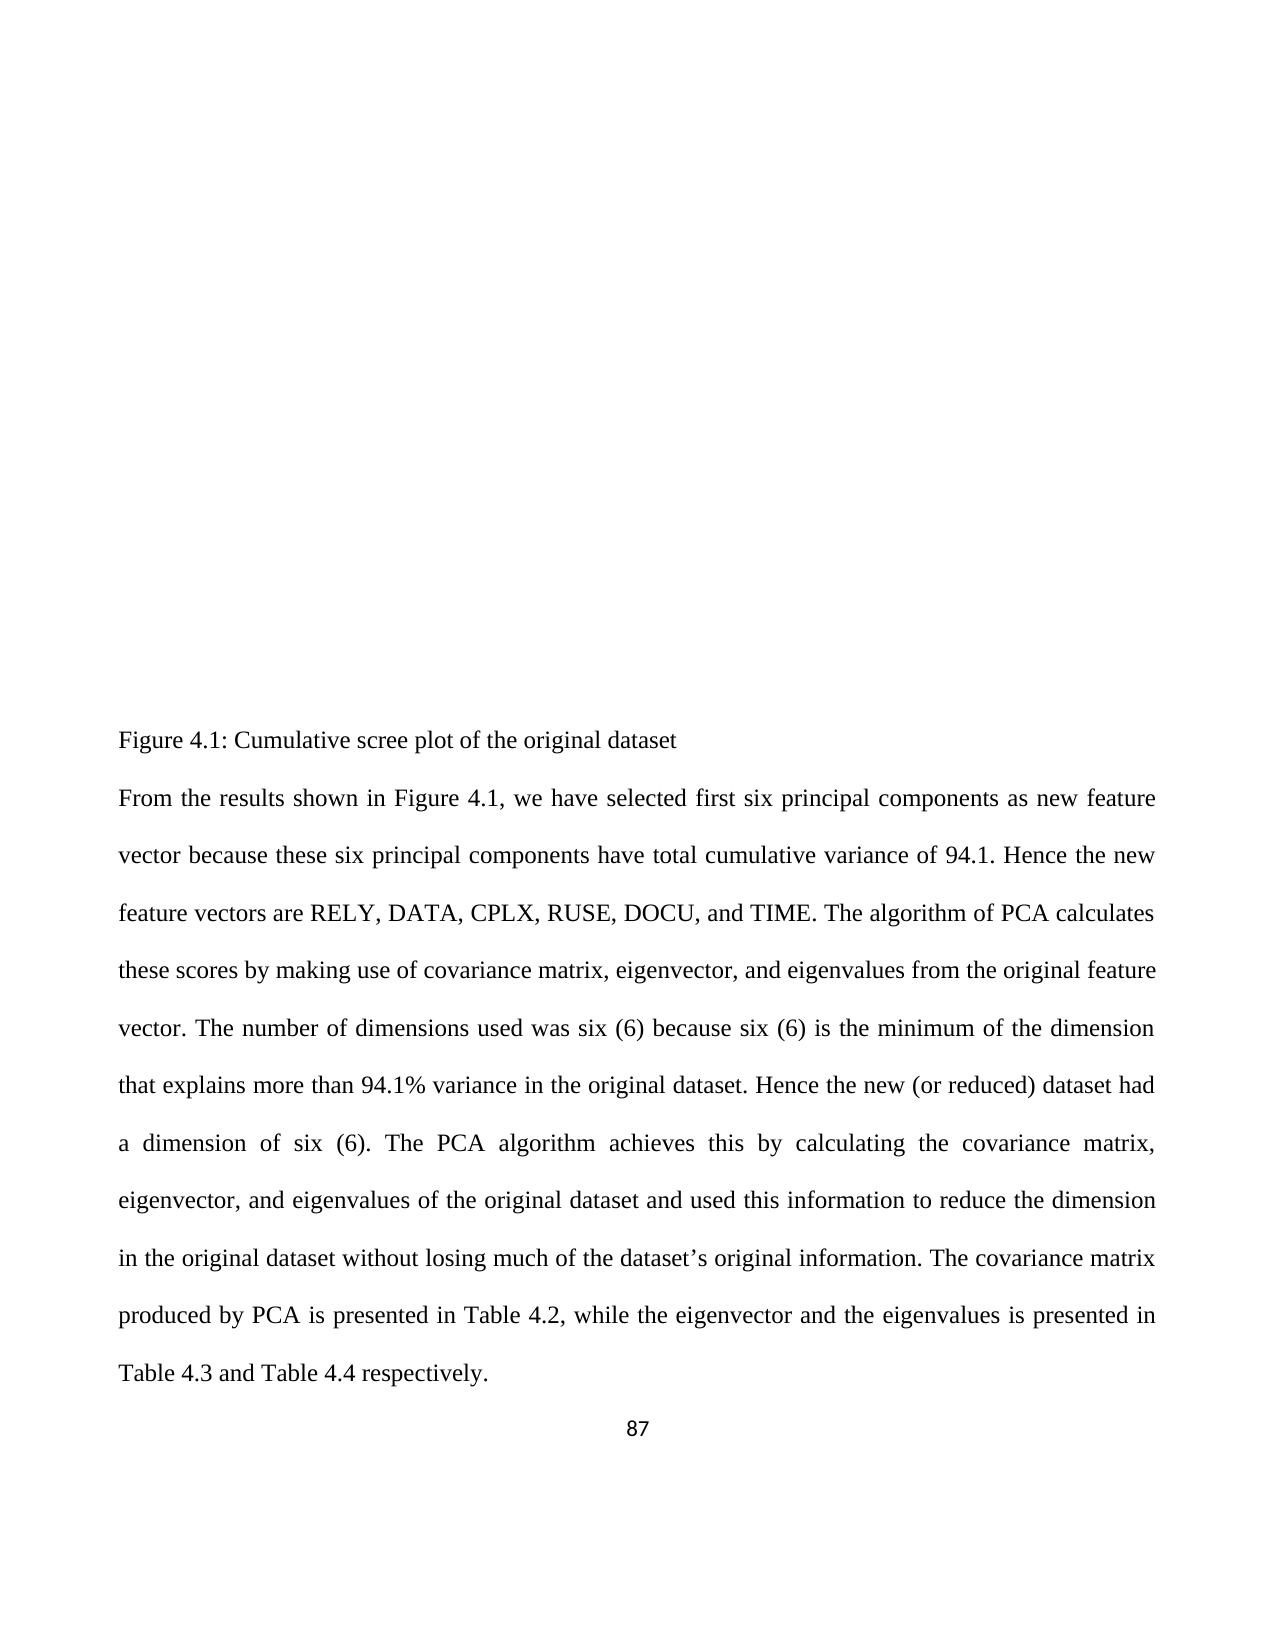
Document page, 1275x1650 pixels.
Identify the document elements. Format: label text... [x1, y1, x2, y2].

text Figure 4.1: Cumulative scree plot of the original dataset [118, 725, 1157, 754]
text From the results shown in Figure 4.1, we have selected first six principal components as new feature vector because these six principal components have total cumulative variance of 94.1. Hence the new feature vectors are RELY, DATA, CPLX, RUSE, DOCU, and TIME. The algorithm of PCA calculates these scores by making use of covariance matrix, eigenvector, and eigenvalues from the original feature vector. The number of dimensions used was six (6) because six (6) is the minimum of the dimension that explains more than 94.1% variance in the original dataset. Hence the new (or reduced) dataset had a dimension of six (6). The PCA algorithm achieves this by calculating the covariance matrix, eigenvector, and eigenvalues of the original dataset and used this information to reduce the dimension in the original dataset without losing much of the dataset’s original information. The covariance matrix produced by PCA is presented in Table 4.2, while the eigenvector and the eigenvalues is presented in Table 4.3 and Table 4.4 respectively. [118, 783, 1157, 1386]
